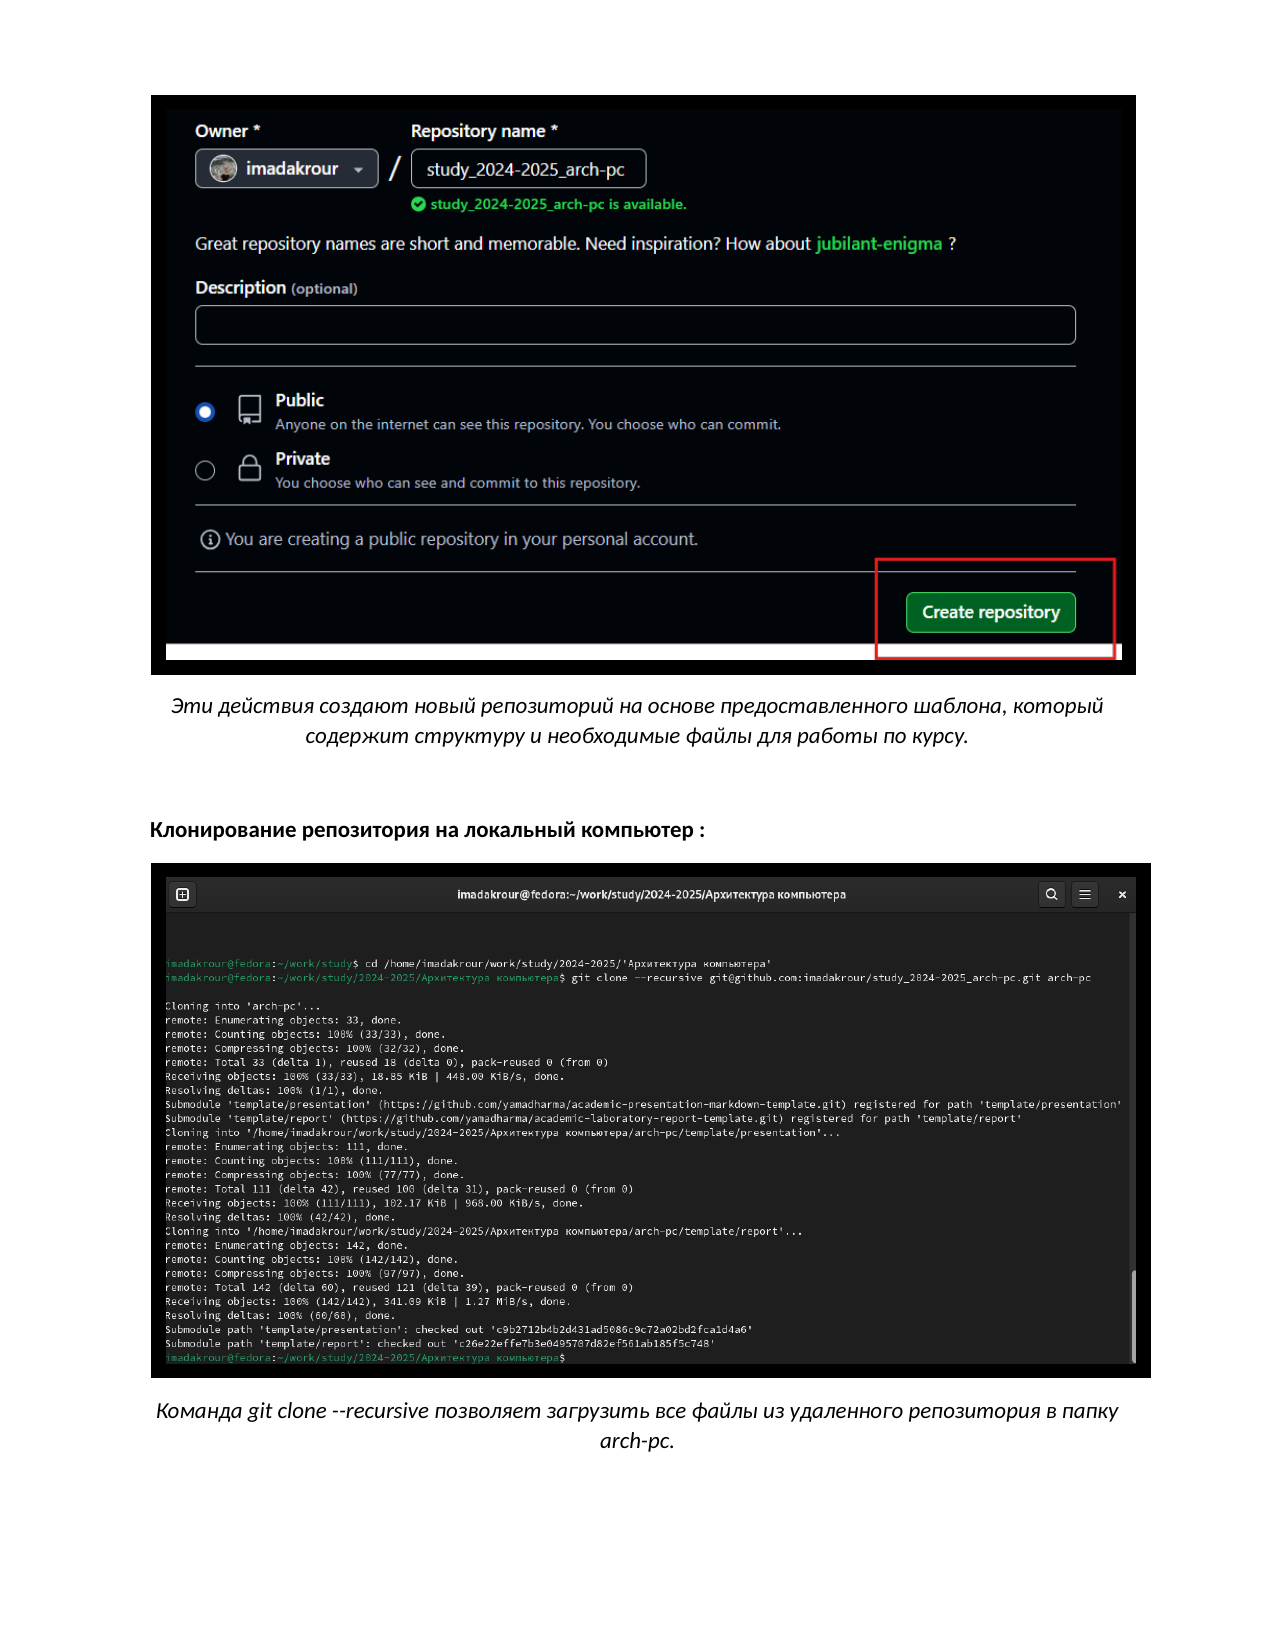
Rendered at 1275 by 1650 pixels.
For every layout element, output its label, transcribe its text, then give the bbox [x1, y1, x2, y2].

text Клонирование репозитория на локальный компьютер : [150, 815, 1125, 843]
text Команда git clone --recursive позволяет загрузить все файлы из удаленного репозитория в папку arch-pc. [150, 1396, 1125, 1454]
picture [166, 109, 1122, 660]
picture [166, 877, 1136, 1364]
text Эти действия создают новый репозиторий на основе предоставленного шаблона, который содержит структуру и необходимые файлы для работы по курсу. [150, 691, 1125, 749]
